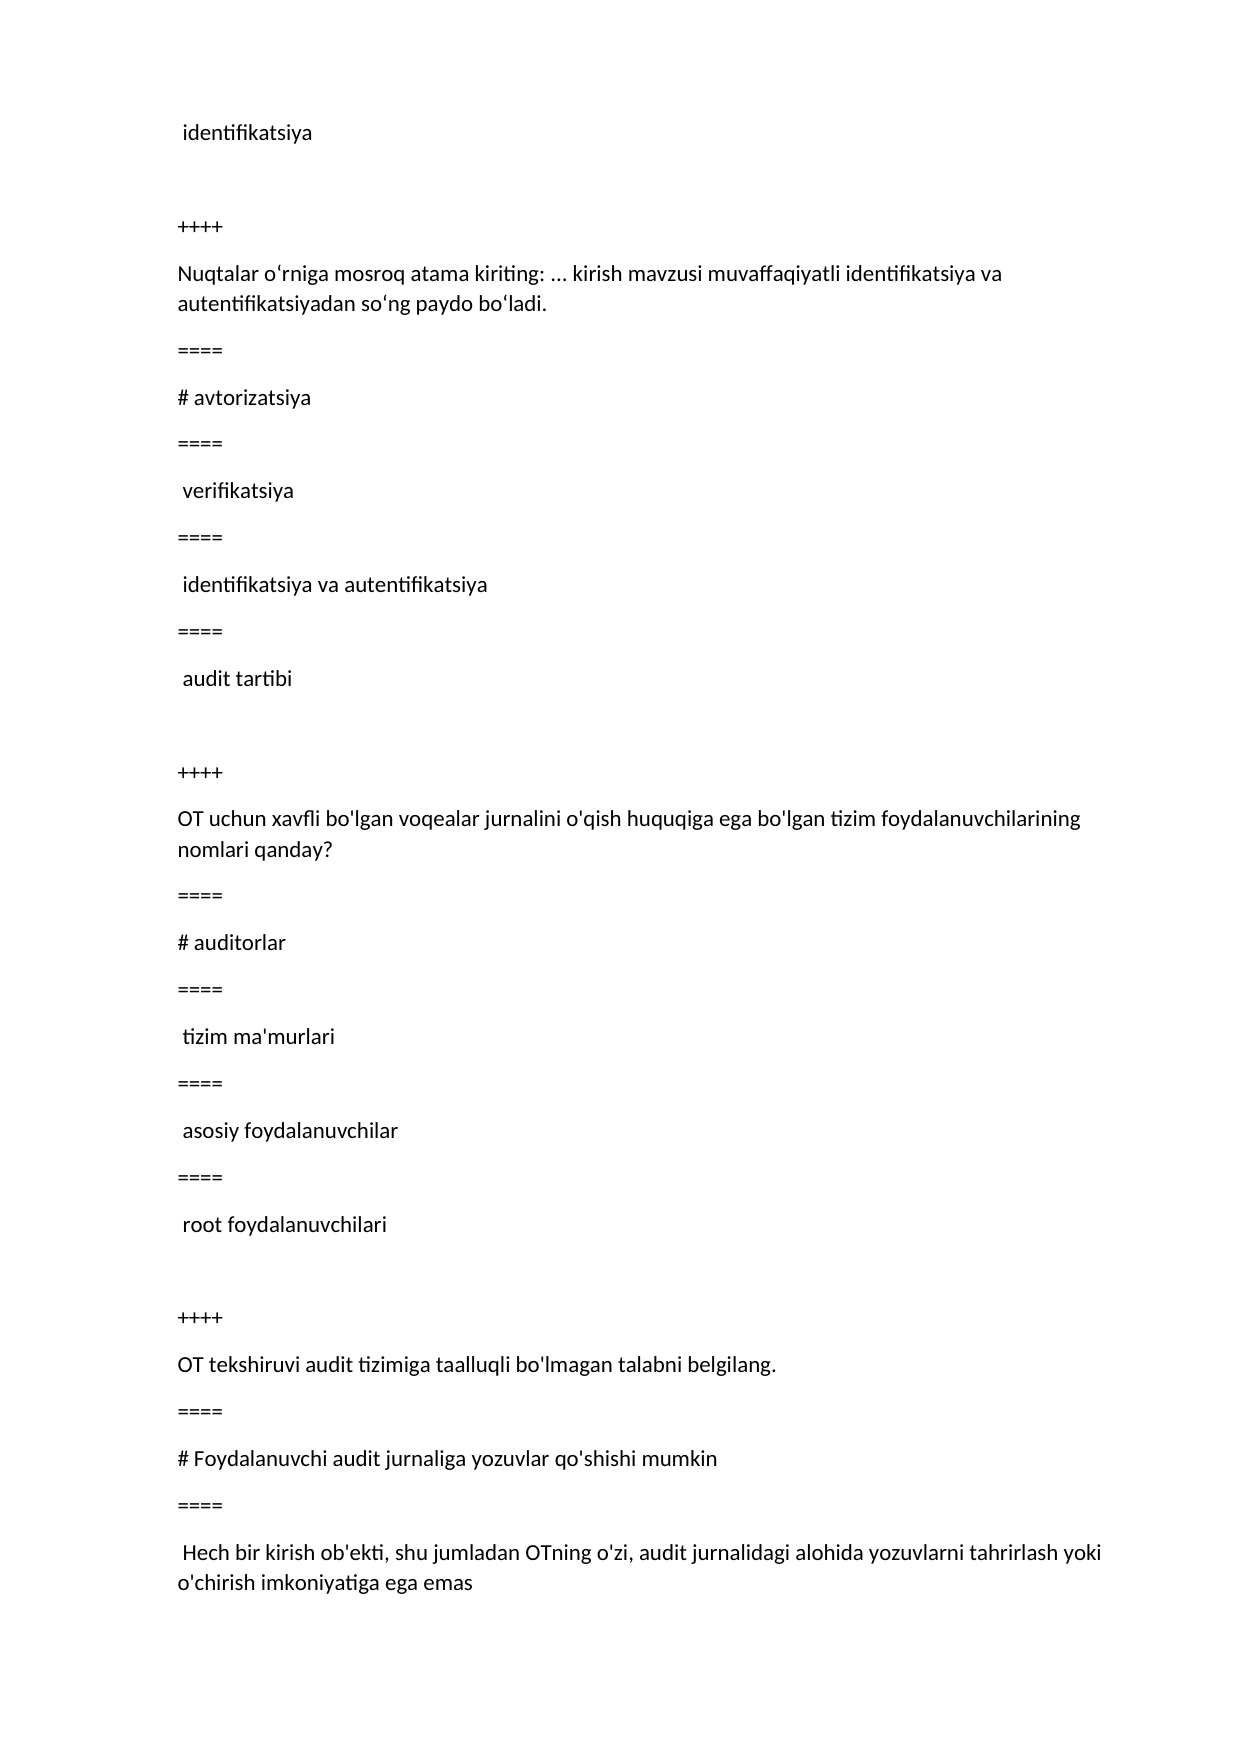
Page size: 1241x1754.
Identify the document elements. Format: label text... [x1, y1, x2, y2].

text # Foydalanuvchi audit jurnaliga yozuvlar qo'shishi mumkin [177, 1444, 1152, 1472]
text ==== [177, 1397, 1152, 1425]
text ==== [177, 1163, 1152, 1191]
text ==== [177, 617, 1152, 645]
text ++++ [177, 758, 1152, 786]
text verifikatsiya [177, 476, 1152, 504]
text ++++ [177, 212, 1152, 240]
text identifikatsiya va autentifikatsiya [177, 570, 1152, 598]
text ==== [177, 882, 1152, 910]
text root foydalanuvchilari [177, 1210, 1152, 1238]
text Hech bir kirish ob'ekti, shu jumladan OTning o'zi, audit jurnalidagi alohida yozuvlarni tahrirlash yoki o'chirish imkoniyatiga ega emas [177, 1538, 1152, 1596]
text identifikatsiya [177, 118, 1152, 146]
text ==== [177, 523, 1152, 551]
text ++++ [177, 1303, 1152, 1332]
text Nuqtalar oʻrniga mosroq atama kiriting: ... kirish mavzusi muvaffaqiyatli identifikatsiya va autentifikatsiyadan soʻng paydo boʻladi. [177, 259, 1152, 317]
text ==== [177, 1491, 1152, 1519]
text ==== [177, 429, 1152, 458]
text OT tekshiruvi audit tizimiga taalluqli bo'lmagan talabni belgilang. [177, 1350, 1152, 1378]
text OT uchun xavfli bo'lgan voqealar jurnalini o'qish huquqiga ega bo'lgan tizim foydalanuvchilarining nomlari qanday? [177, 804, 1152, 863]
text asosiy foydalanuvchilar [177, 1116, 1152, 1144]
text tizim ma'murlari [177, 1022, 1152, 1050]
text ==== [177, 975, 1152, 1003]
text audit tartibi [177, 664, 1152, 692]
text # auditorlar [177, 928, 1152, 957]
text ==== [177, 1069, 1152, 1097]
text ==== [177, 336, 1152, 364]
text # avtorizatsiya [177, 383, 1152, 411]
